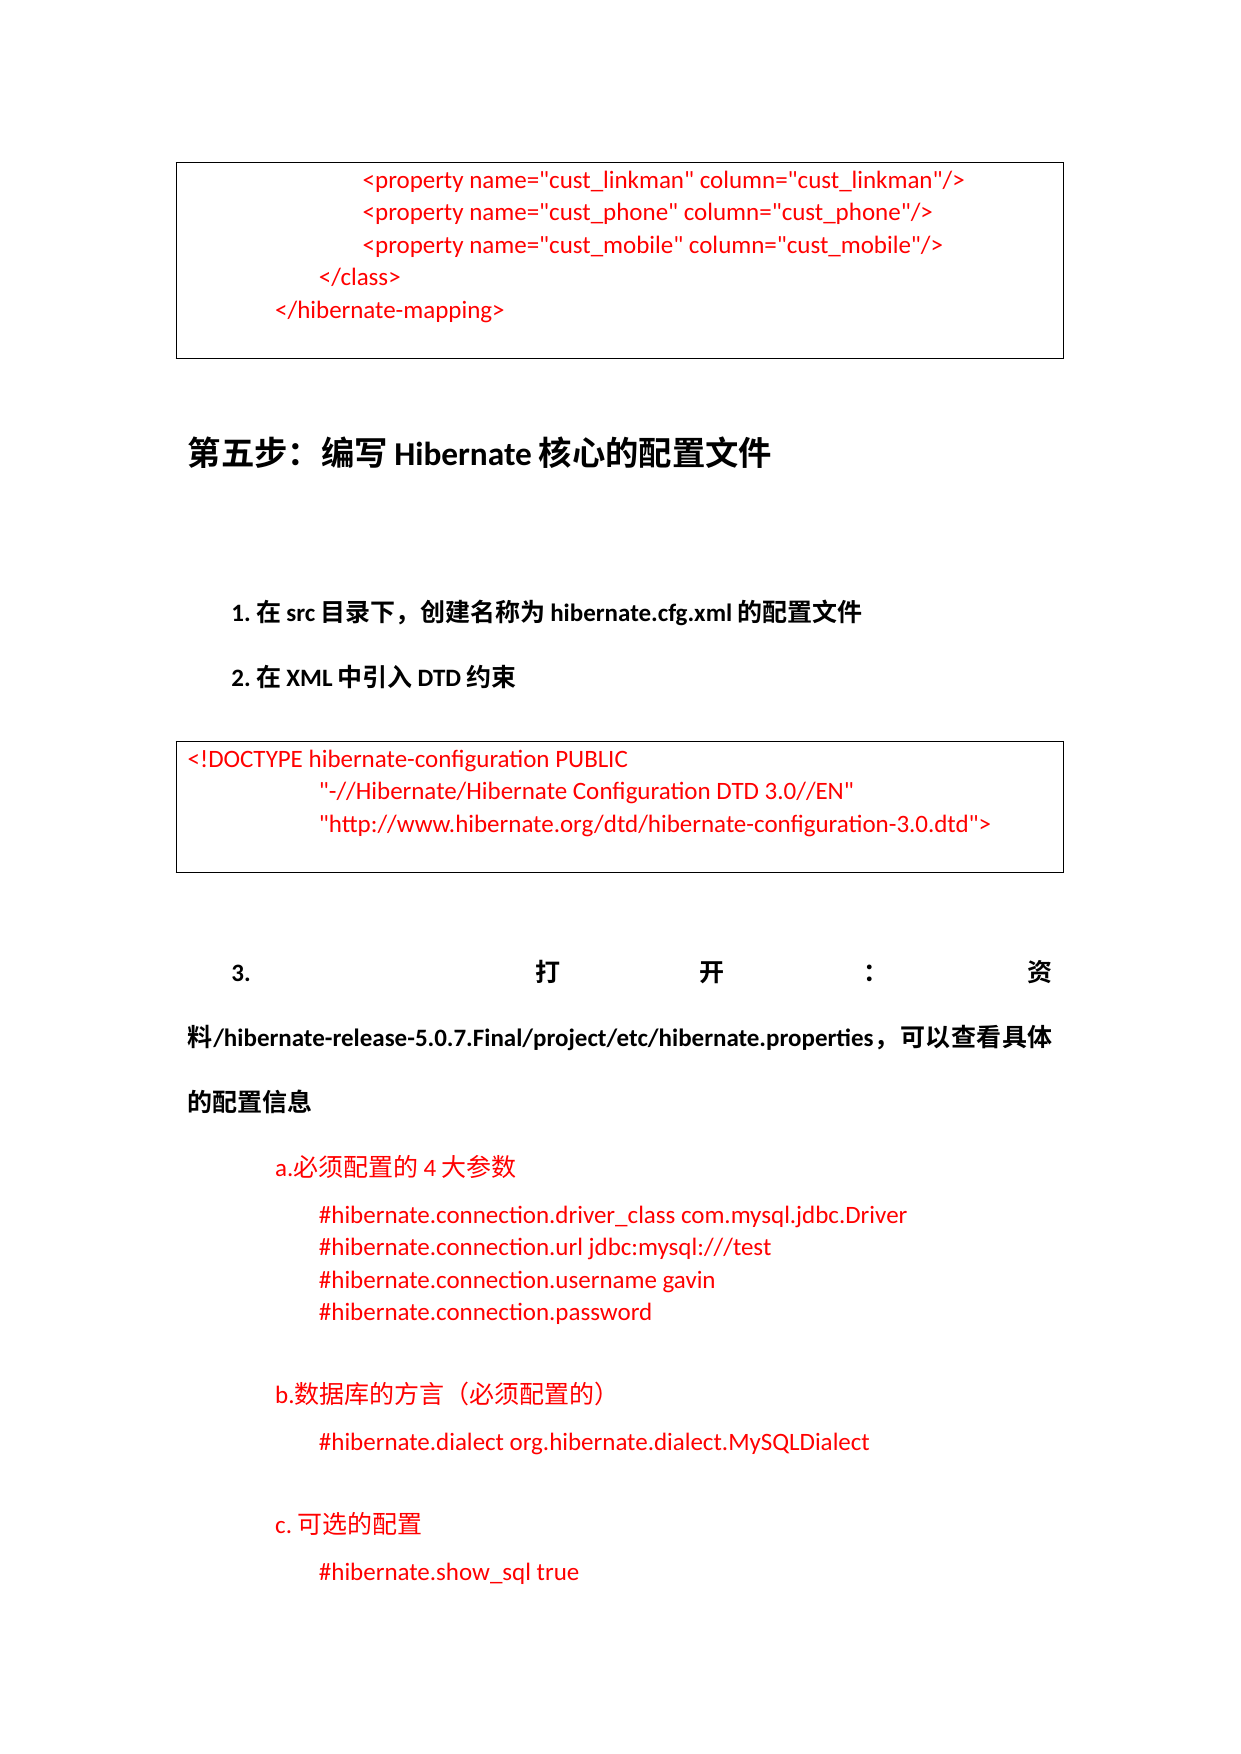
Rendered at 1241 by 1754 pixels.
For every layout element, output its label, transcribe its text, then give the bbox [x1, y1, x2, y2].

text #hibernate.show_sql true [187, 1555, 1053, 1588]
subtitle 第五步：编写Hibernate核心的配置文件 [187, 419, 1053, 484]
text #hibernate.connection.username gavin [187, 1263, 1053, 1295]
text a.必须配置的4大参数 [187, 1133, 1053, 1198]
text 3. 打开：资料/hibernate-release-5.0.7.Final/project/etc/hibernate.properties，可以查看具体的配置信息 [187, 938, 1053, 1133]
text 1. 在src目录下，创建名称为hibernate.cfg.xml的配置文件 [187, 578, 1053, 643]
table_header <!DOCTYPE hibernate-configuration PUBLIC "-//Hibernate/Hibernate Configuration DTD 3.0//EN" "http://www.hibernate.org/dtd/hibernate-configuration-3.0.dtd"> [177, 742, 1063, 872]
text #hibernate.dialect org.hibernate.dialect.MySQLDialect [187, 1425, 1053, 1458]
text c. 可选的配置 [187, 1490, 1053, 1555]
text #hibernate.connection.password [187, 1295, 1053, 1328]
text #hibernate.connection.url jdbc:mysql:///test [187, 1230, 1053, 1263]
text b.数据库的方言（必须配置的） [187, 1360, 1053, 1425]
text #hibernate.connection.driver_class com.mysql.jdbc.Driver [187, 1198, 1053, 1230]
text 2. 在XML中引入DTD约束 [187, 643, 1053, 708]
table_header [177, 163, 1063, 358]
